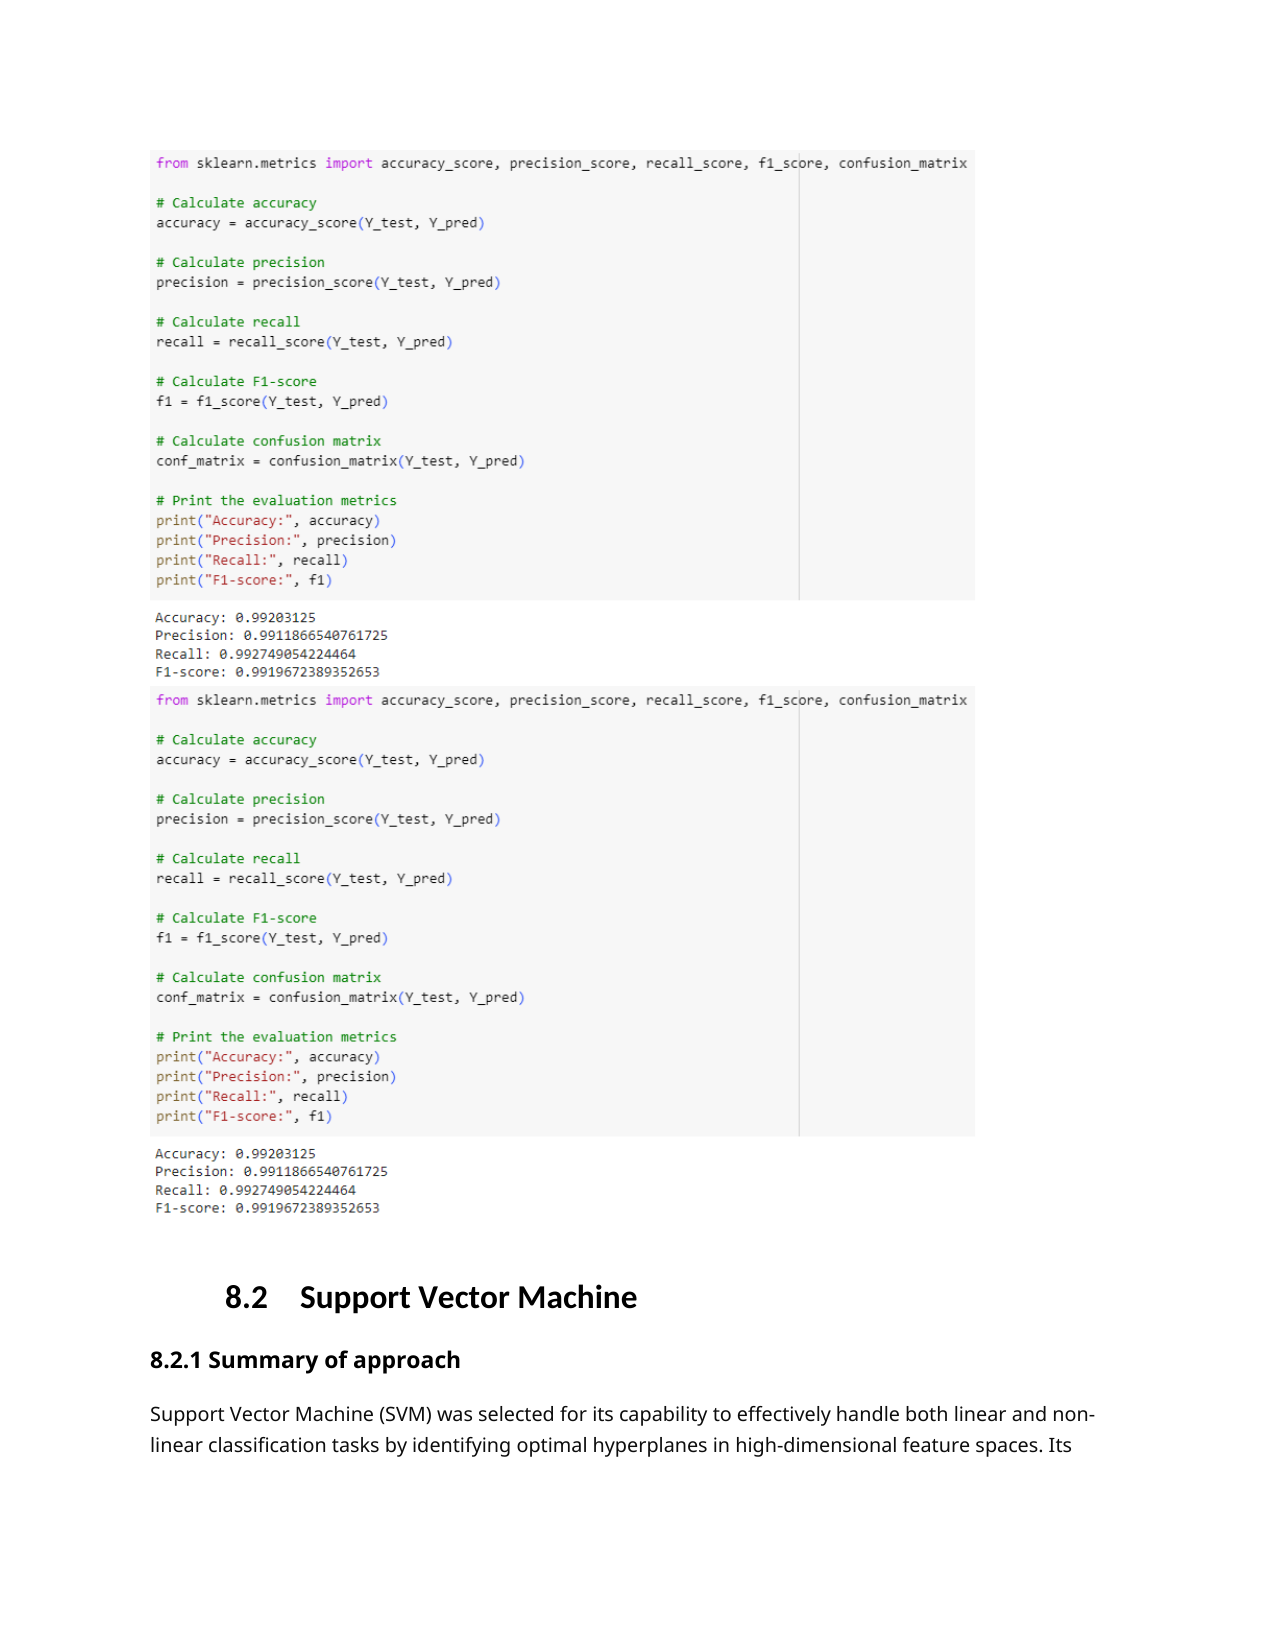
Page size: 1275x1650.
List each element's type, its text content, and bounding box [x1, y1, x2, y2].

list Support Vector Machine [225, 1276, 1125, 1317]
picture [150, 150, 976, 1223]
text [150, 1400, 1125, 1458]
text 8.2.1 Summary of approach [150, 1343, 1125, 1375]
